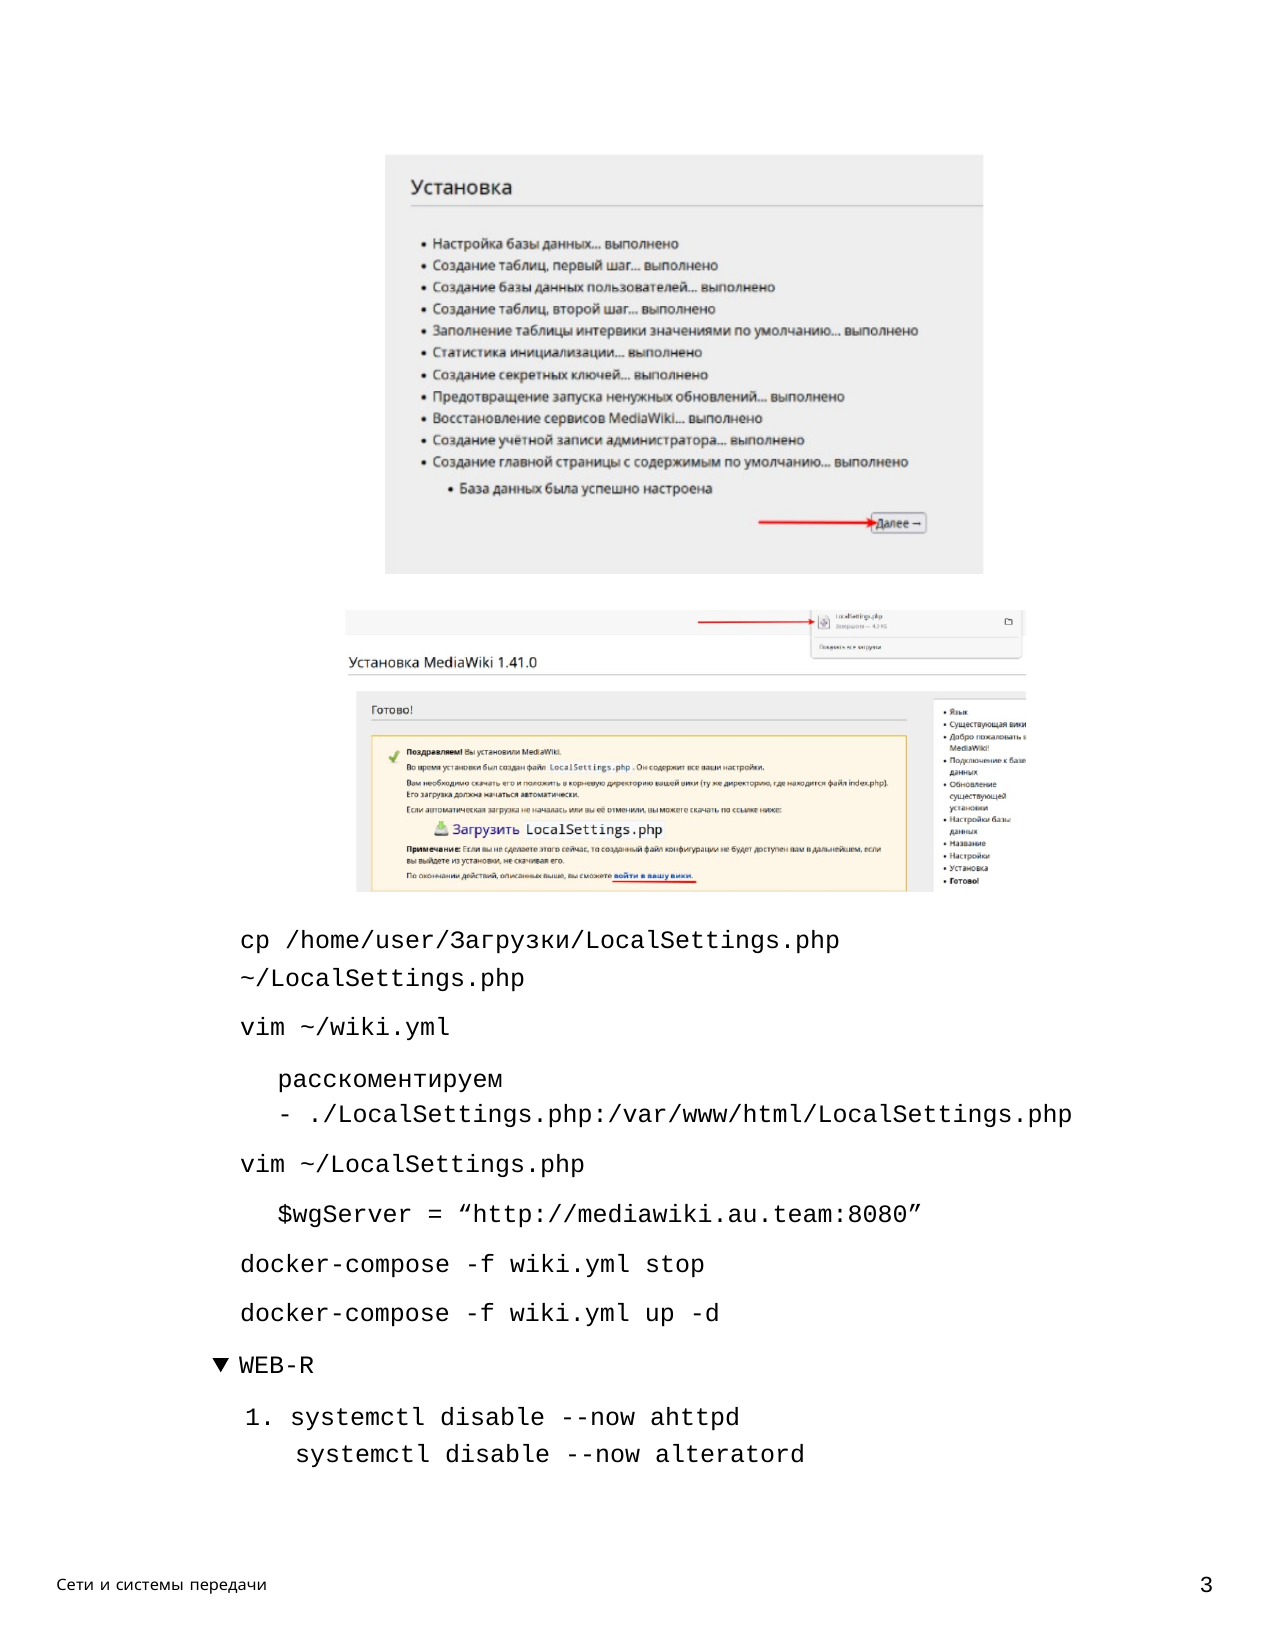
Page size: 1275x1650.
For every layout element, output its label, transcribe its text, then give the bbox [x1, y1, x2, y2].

text docker-compose -f wiki.yml up -d WEB-R [239, 1301, 720, 1381]
text - ./LocalSettings.php:/var/www/html/LocalSettings.php vim ~/LocalSettings.php [240, 1102, 1075, 1180]
text $wgServer = “http://mediawiki.au.team:8080” docker-compose -f wiki.yml stop [240, 1201, 923, 1279]
text cp /home/user/Загрузки/LocalSettings.php [240, 928, 1135, 956]
text ~/LocalSettings.php vim ~/wiki.yml [240, 965, 527, 1043]
text расскоментируем [277, 1065, 1135, 1093]
text 1. systemctl disable --now ahttpd systemctl disable --now alteratord [245, 1405, 832, 1470]
picture [385, 154, 984, 574]
picture [345, 610, 1027, 892]
